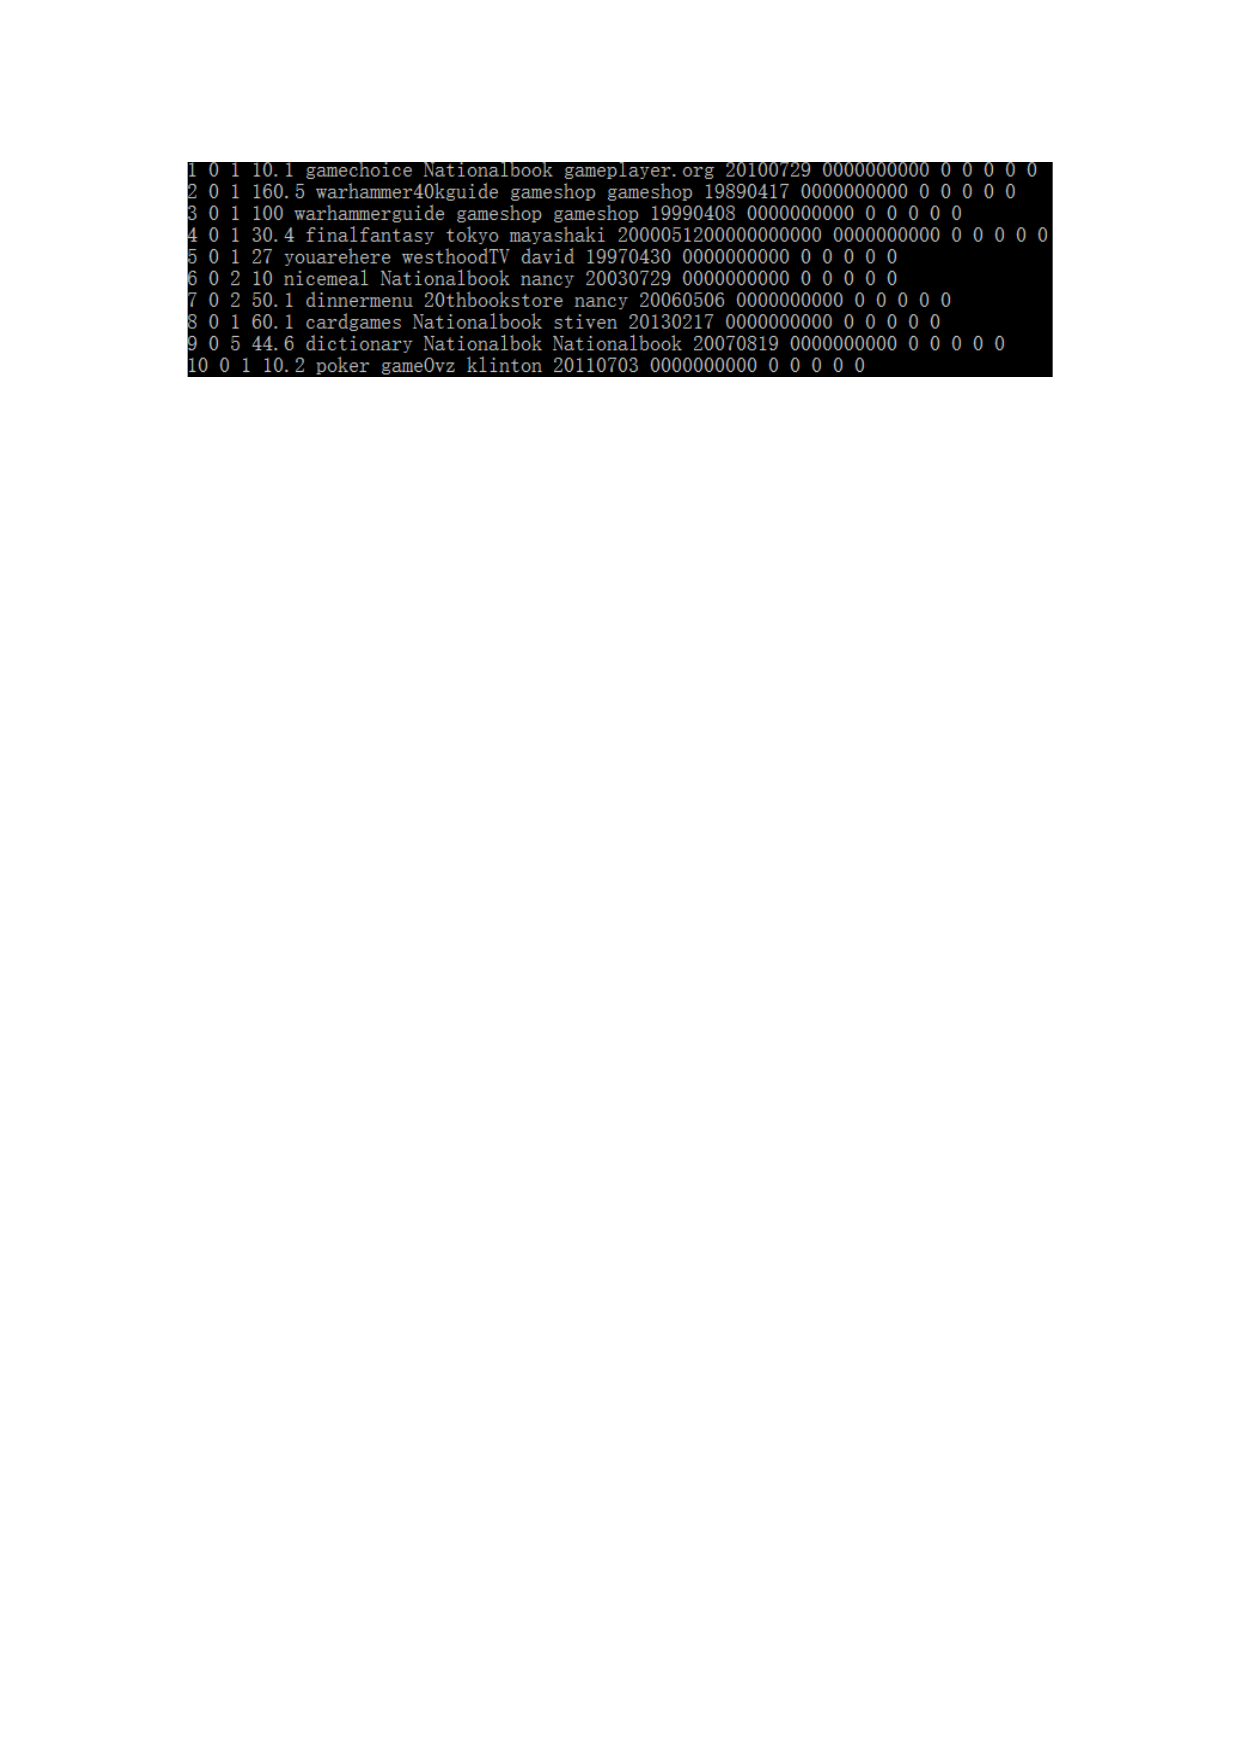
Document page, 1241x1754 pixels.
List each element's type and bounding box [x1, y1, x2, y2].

picture [187, 162, 1053, 377]
